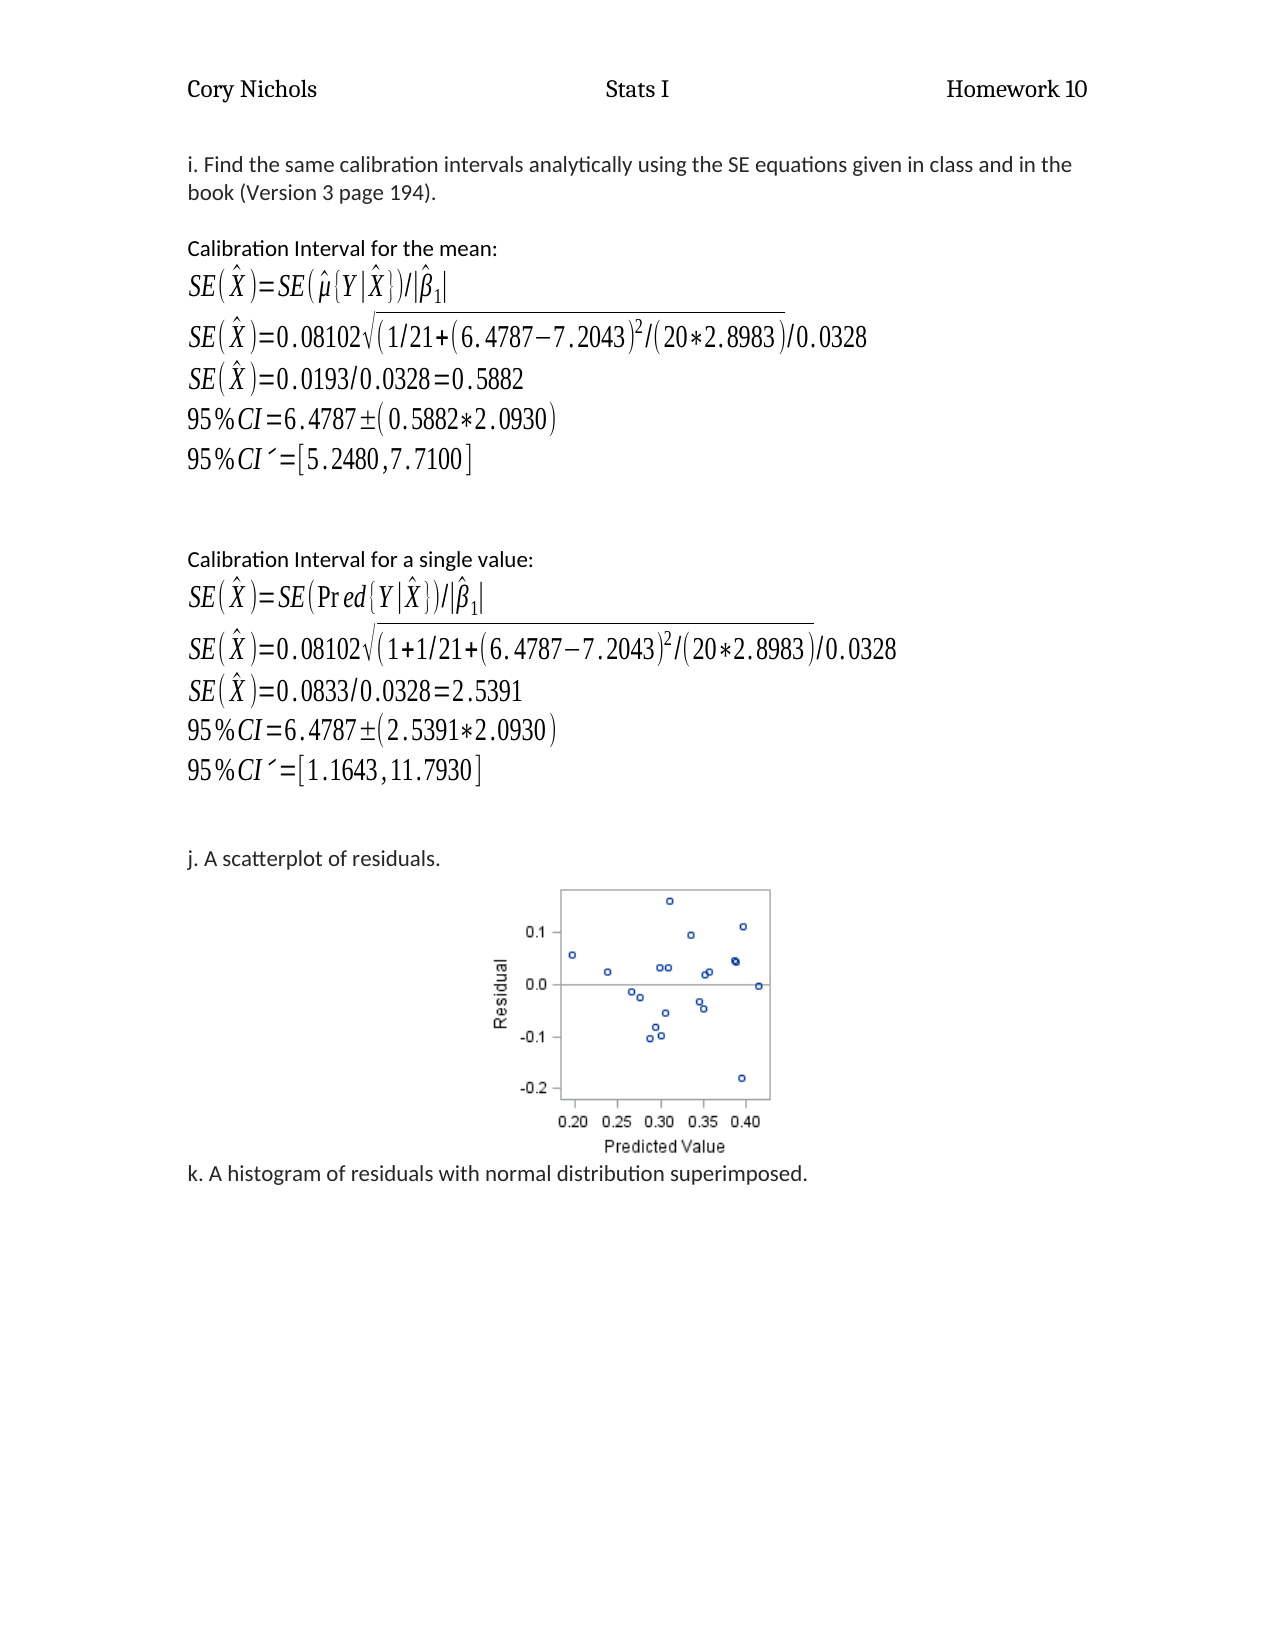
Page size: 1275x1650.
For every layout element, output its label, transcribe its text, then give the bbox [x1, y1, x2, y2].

text i. Find the same calibration intervals analytically using the SE equations given in class and in the book (Version 3 page 194). [187, 150, 1087, 206]
text j. A scatterplot of residuals. [187, 844, 1087, 872]
text Calibration Interval for the mean: [187, 234, 1087, 262]
text Calibration Interval for a single value: [187, 533, 1087, 573]
text k. A histogram of residuals with normal distribution superimposed. [187, 1159, 1087, 1187]
picture [487, 872, 788, 1160]
